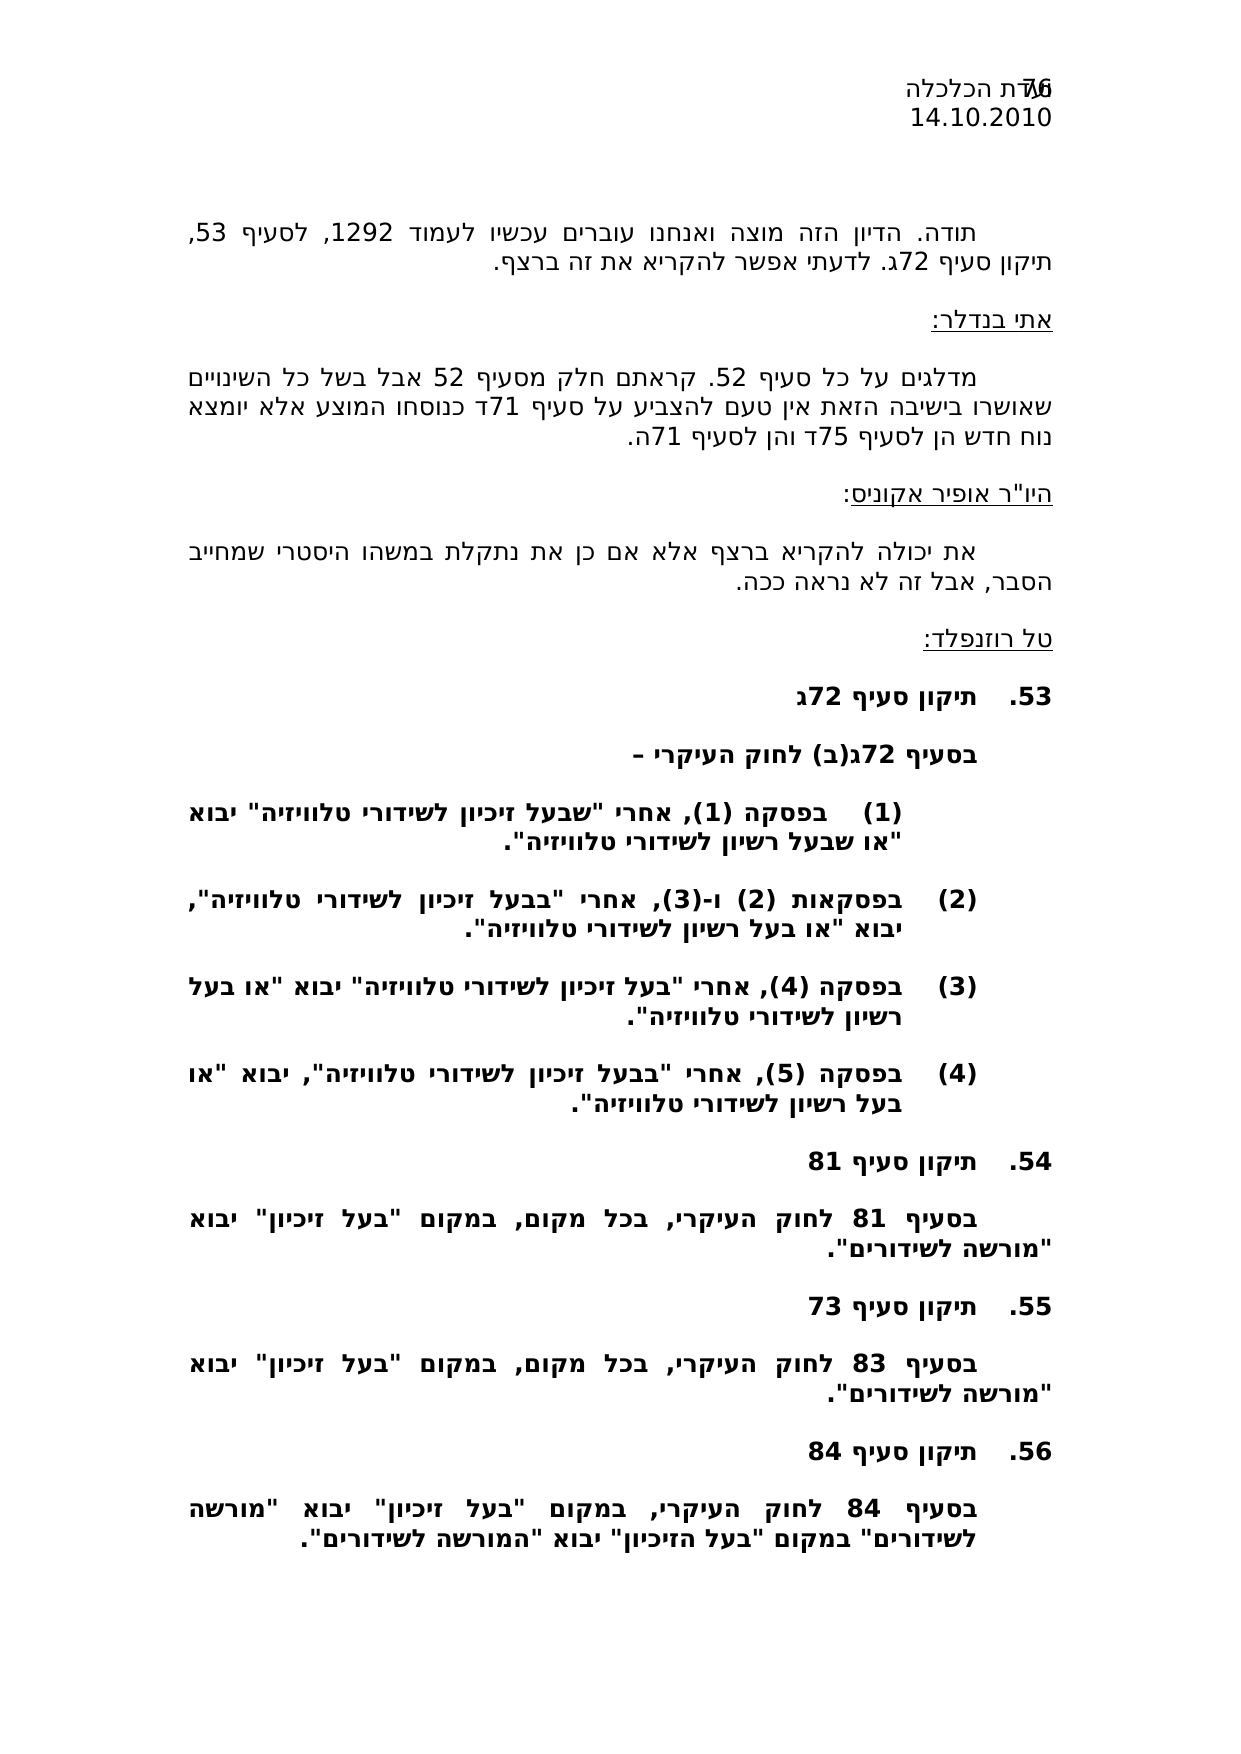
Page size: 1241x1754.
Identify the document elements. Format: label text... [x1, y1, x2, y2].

text בסעיף 83 לחוק העיקרי, בכל מקום, במקום "בעל זיכיון" יבוא "מורשה לשידורים". [187, 1349, 1053, 1408]
text אתי בנדלר: [187, 305, 1053, 334]
text (3) בפסקה (4), אחרי "בעל זיכיון לשידורי טלוויזיה" יבוא "או בעל רשיון לשידורי טלוויזיה". [187, 972, 978, 1031]
text בסעיף 84 לחוק העיקרי, במקום "בעל זיכיון" יבוא "מורשה לשידורים" במקום "בעל הזיכיון" יבוא "המורשה לשידורים". [187, 1494, 978, 1553]
text (1) בפסקה (1), אחרי "שבעל זיכיון לשידורי טלוויזיה" יבוא "או שבעל רשיון לשידורי טלוויזיה". [187, 798, 1053, 857]
text מדלגים על כל סעיף 52. קראתם חלק מסעיף 52 אבל בשל כל השינויים שאושרו בישיבה הזאת אין טעם להצביע על סעיף 71ד כנוסחו המוצע אלא יומצא נוח חדש הן לסעיף 75ד והן לסעיף 71ה. [187, 363, 1053, 451]
text 55. תיקון סעיף 73 [187, 1292, 1053, 1321]
text 56. תיקון סעיף 84 [187, 1437, 1053, 1466]
text תודה. הדיון הזה מוצה ואנחנו עוברים עכשיו לעמוד 1292, לסעיף 53, תיקון סעיף 72ג. לדעתי אפשר להקריא את זה ברצף. [187, 218, 1053, 277]
text (4) בפסקה (5), אחרי "בבעל זיכיון לשידורי טלוויזיה", יבוא "או בעל רשיון לשידורי טלוויזיה". [187, 1059, 978, 1118]
text טל רוזנפלד: [187, 624, 1053, 654]
text 54. תיקון סעיף 81 [187, 1147, 1053, 1176]
text 53. תיקון סעיף 72ג [187, 682, 1053, 712]
text (2) בפסקאות (2) ו-(3), אחרי "בבעל זיכיון לשידורי טלוויזיה", יבוא "או בעל רשיון לשידורי טלוויזיה". [187, 885, 978, 944]
text את יכולה להקריא ברצף אלא אם כן את נתקלת במשהו היסטרי שמחייב הסבר, אבל זה לא נראה ככה. [187, 537, 1053, 596]
text בסעיף 72ג(ב) לחוק העיקרי – [187, 740, 1053, 769]
text היו"ר אופיר אקוניס: [187, 479, 1053, 509]
text בסעיף 81 לחוק העיקרי, בכל מקום, במקום "בעל זיכיון" יבוא "מורשה לשידורים". [187, 1204, 1053, 1263]
